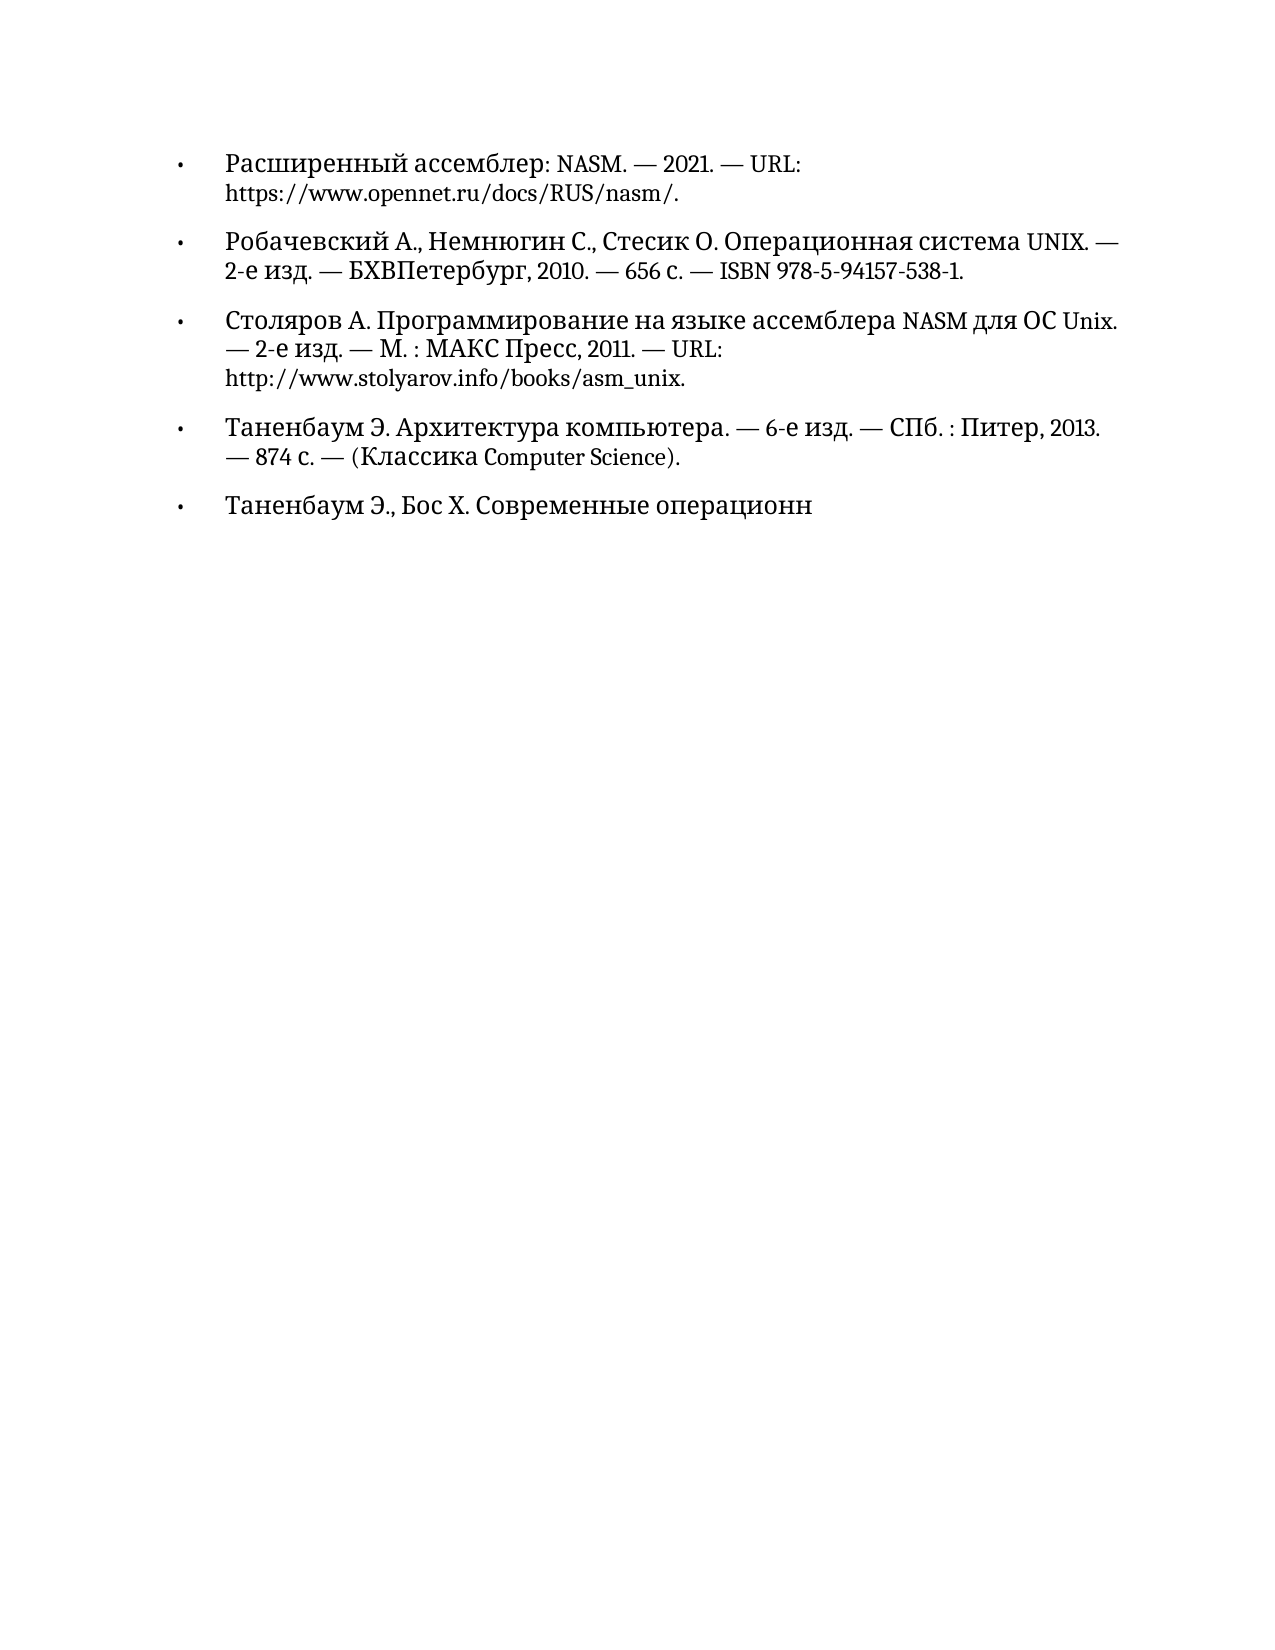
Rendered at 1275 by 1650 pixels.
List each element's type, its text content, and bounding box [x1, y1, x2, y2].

list Робачевский А., Немнюгин С., Стесик О. Операционная система UNIX. — 2-е изд. — БХВПетербург, 2010. — 656 с. — ISBN 978-5-94157-538-1. [175, 228, 1125, 286]
list Расширенный ассемблер: NASM. — 2021. — URL: https://www.opennet.ru/docs/RUS/nasm/. [175, 150, 1125, 207]
list Столяров А. Программирование на языке ассемблера NASM для ОС Unix. — 2-е изд. — М. : МАКС Пресс, 2011. — URL: http://www.stolyarov.info/books/asm_unix. [175, 307, 1125, 393]
list Таненбаум Э., Бос Х. Современные операционн [175, 492, 1125, 521]
list Таненбаум Э. Архитектура компьютера. — 6-е изд. — СПб. : Питер, 2013. — 874 с. — (Классика Computer Science). [175, 414, 1125, 471]
